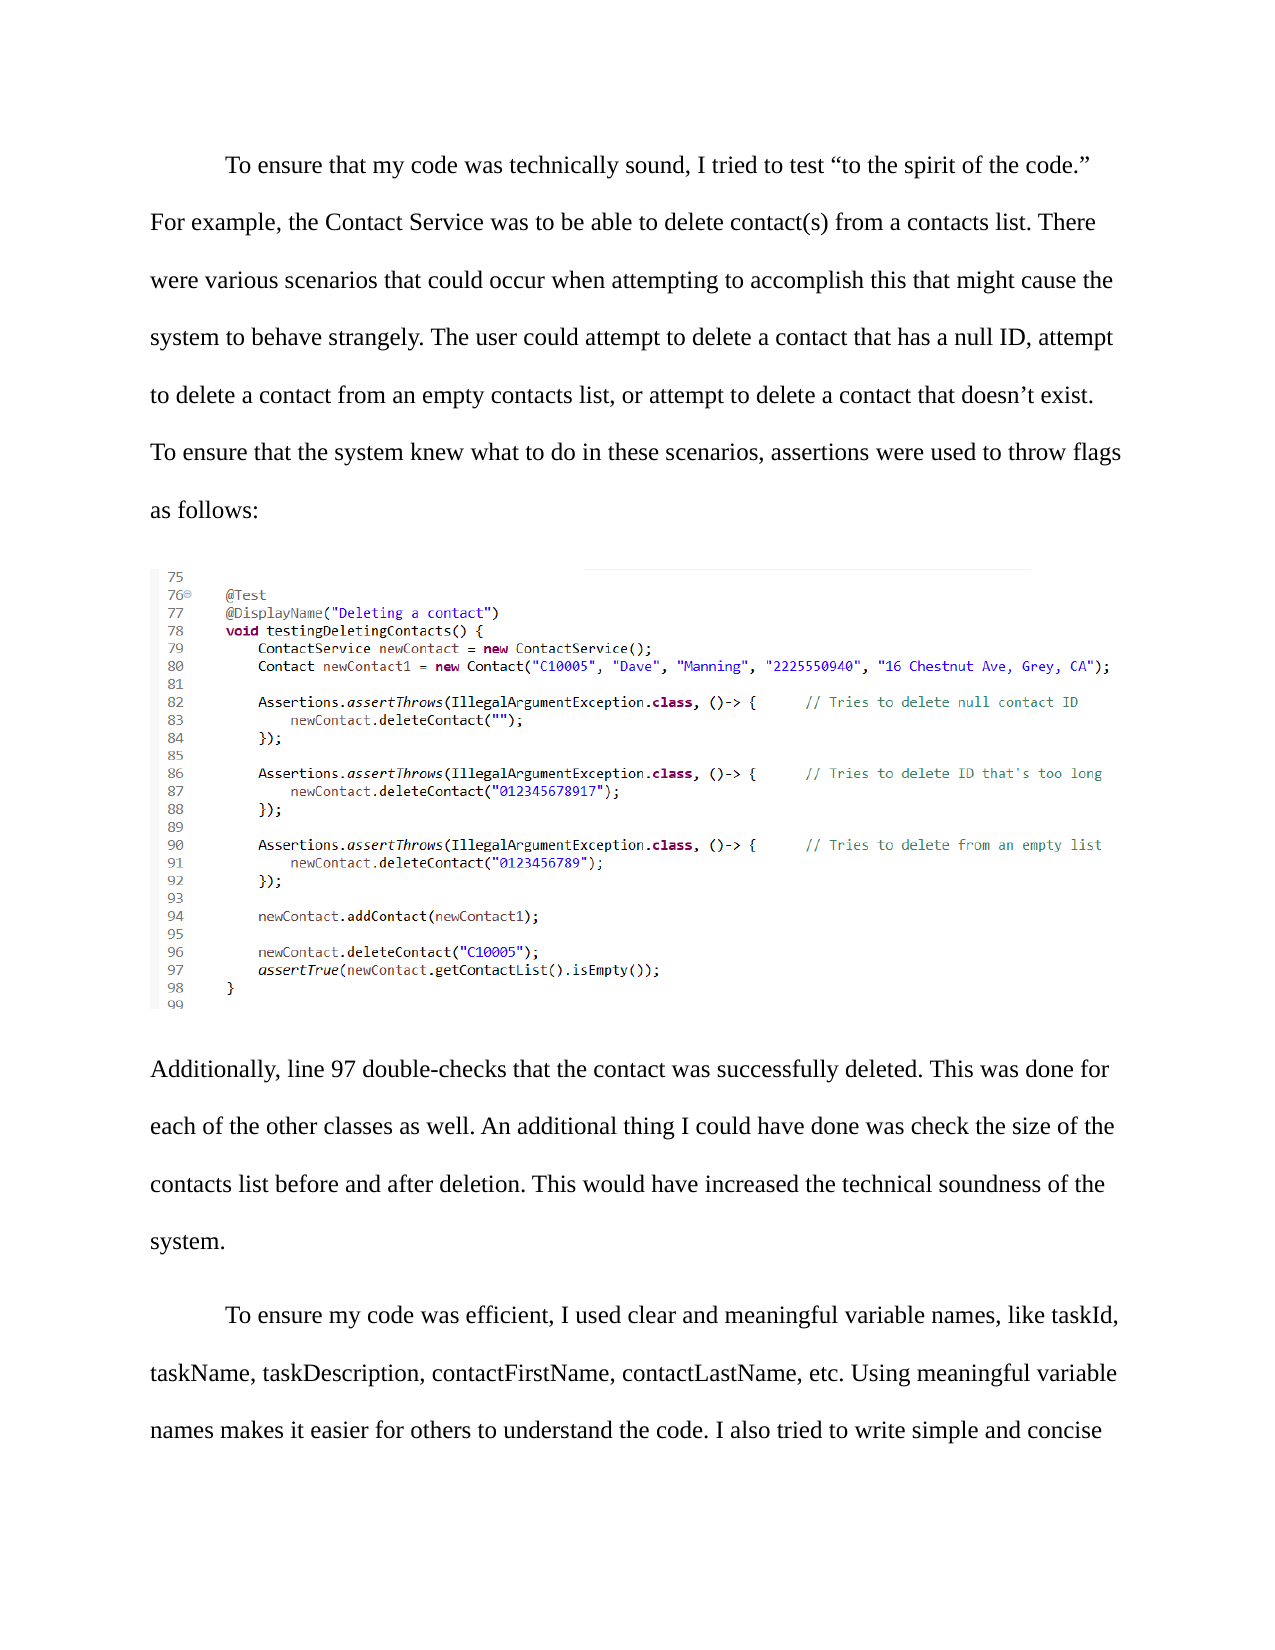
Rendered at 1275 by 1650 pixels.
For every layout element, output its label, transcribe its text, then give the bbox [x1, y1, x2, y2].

text Additionally, line 97 double-checks that the contact was successfully deleted. This was done for each of the other classes as well. An additional thing I could have done was check the size of the contacts list before and after deletion. This would have increased the technical soundness of the system. [150, 1054, 1125, 1255]
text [150, 1300, 1125, 1444]
text To ensure that my code was technically sound, I tried to test “to the spirit of the code.” For example, the Contact Service was to be able to delete contact(s) from a contacts list. There were various scenarios that could occur when attempting to accomplish this that might cause the system to behave strangely. The user could attempt to delete a contact that has a null ID, attempt to delete a contact from an empty contacts list, or attempt to delete a contact that doesn’t exist. To ensure that the system knew what to do in these scenarios, assertions were used to throw flags as follows: [150, 150, 1125, 524]
picture [150, 569, 1125, 1009]
